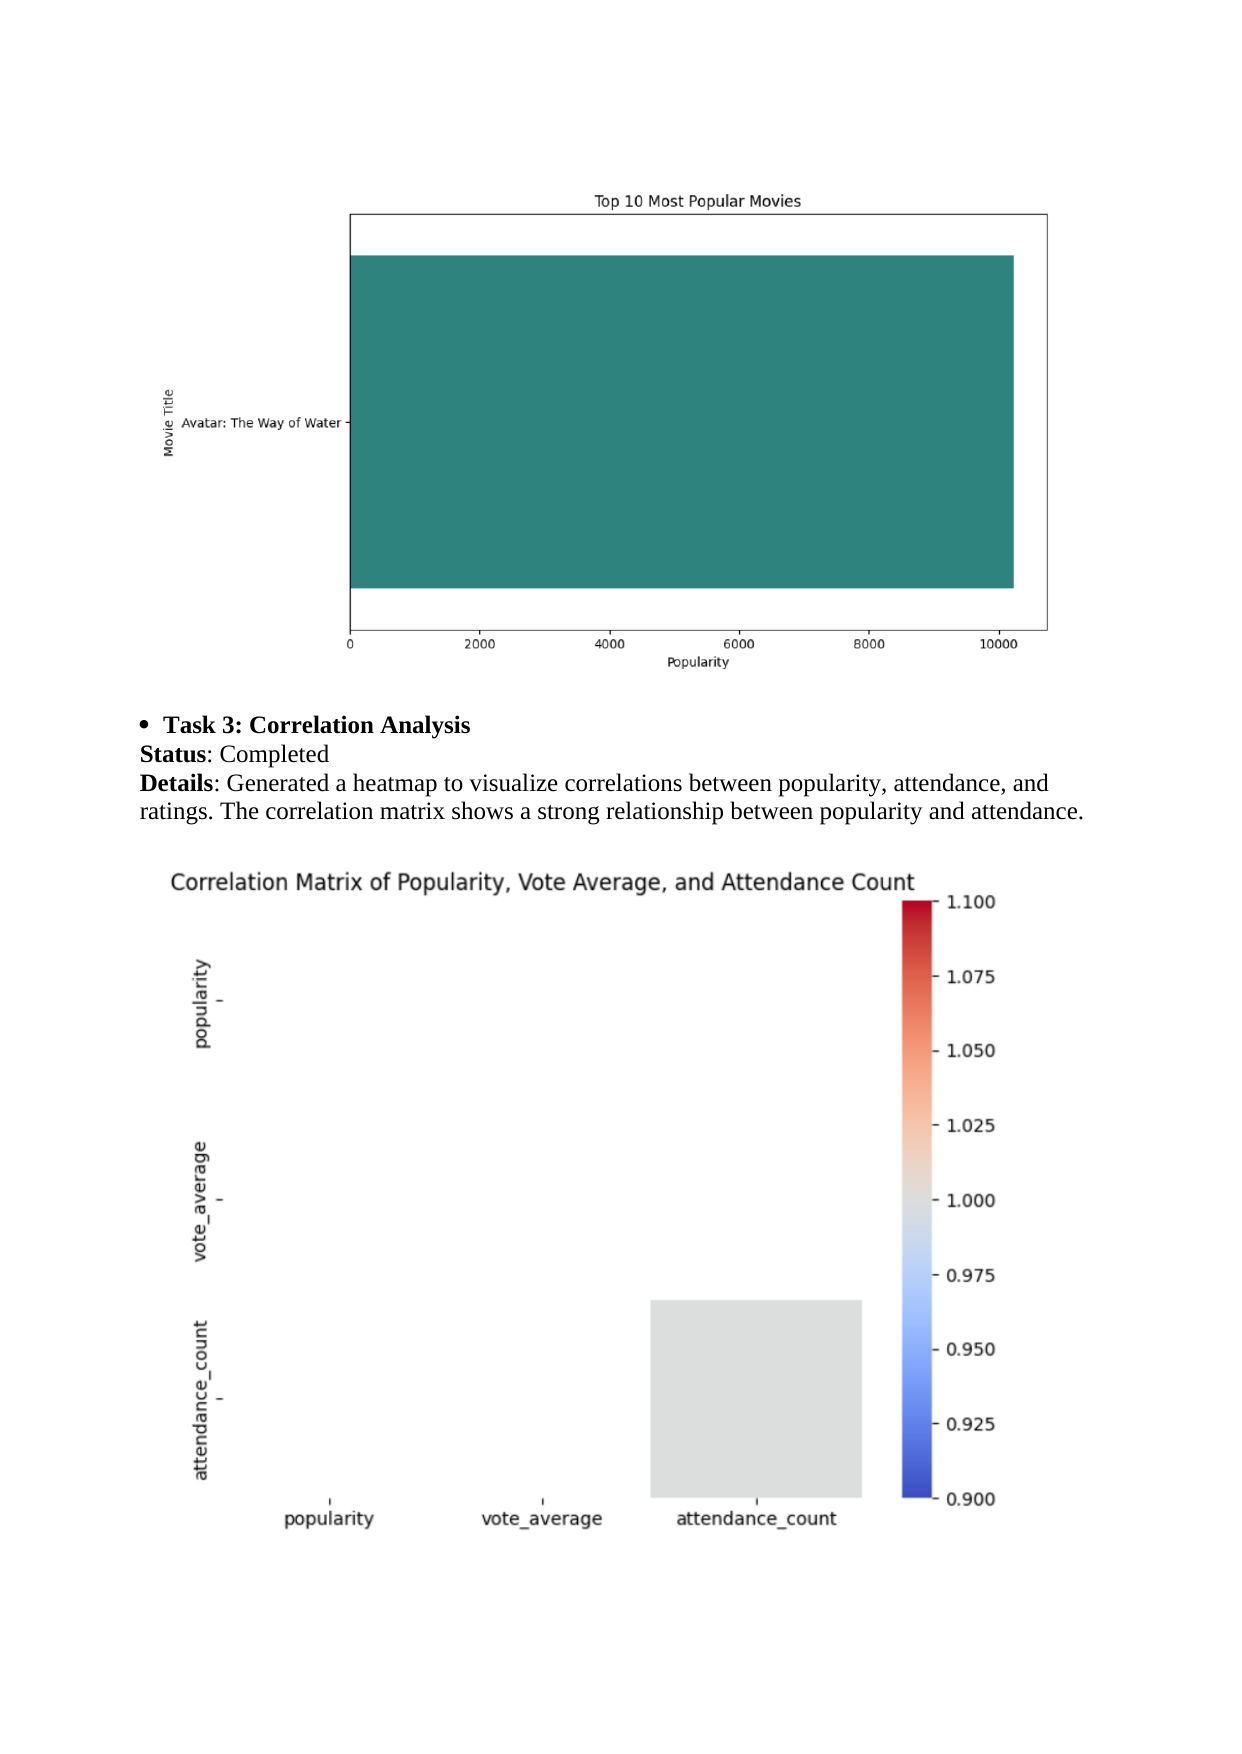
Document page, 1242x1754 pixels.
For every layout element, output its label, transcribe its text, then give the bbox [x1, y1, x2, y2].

text · Task 3: Correlation Analysis Status: Completed Details: Generated a heatmap to visualize correlations between popularity, attendance, and ratings. The correlation matrix shows a strong relationship between popularity and attendance. [139, 710, 1102, 825]
picture [139, 854, 1102, 1548]
picture [139, 177, 1102, 681]
